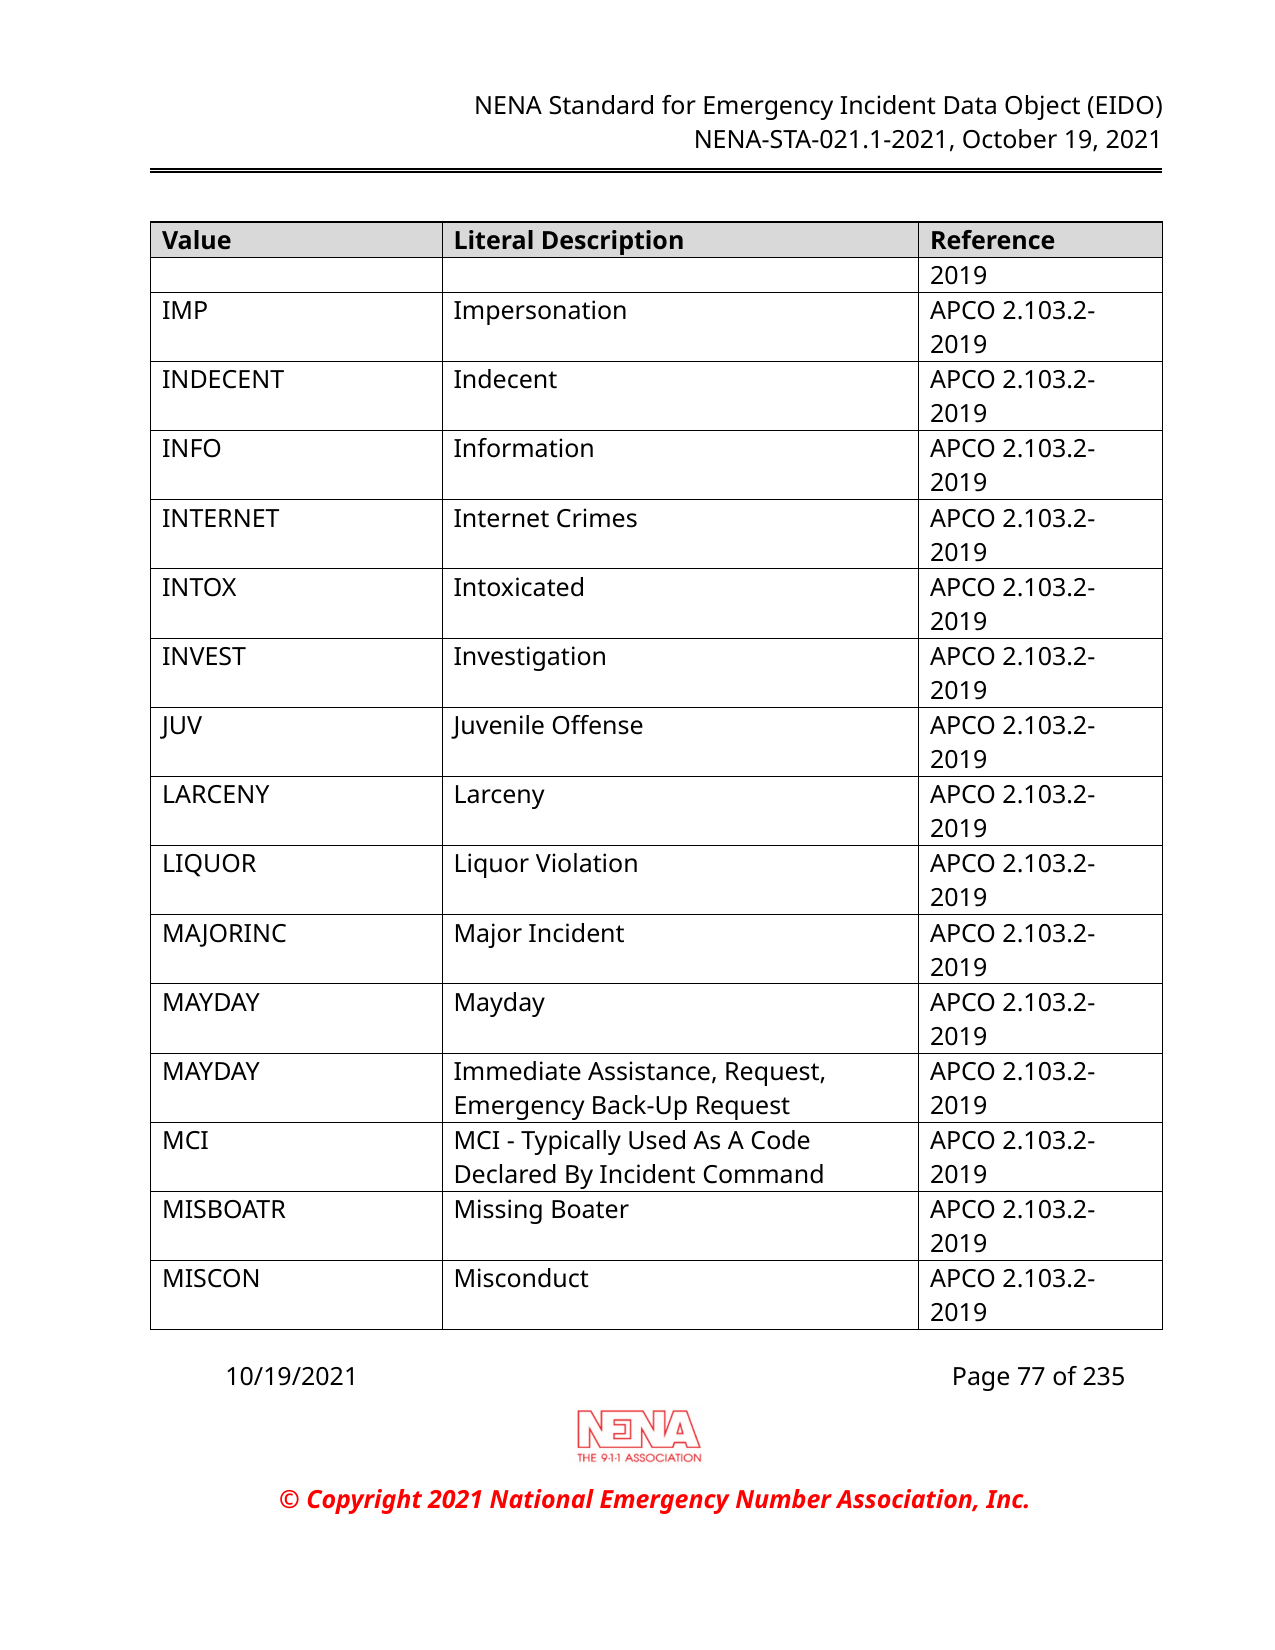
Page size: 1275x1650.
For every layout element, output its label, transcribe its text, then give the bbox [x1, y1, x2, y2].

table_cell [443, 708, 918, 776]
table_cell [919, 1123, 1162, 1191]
picture [569, 1404, 706, 1470]
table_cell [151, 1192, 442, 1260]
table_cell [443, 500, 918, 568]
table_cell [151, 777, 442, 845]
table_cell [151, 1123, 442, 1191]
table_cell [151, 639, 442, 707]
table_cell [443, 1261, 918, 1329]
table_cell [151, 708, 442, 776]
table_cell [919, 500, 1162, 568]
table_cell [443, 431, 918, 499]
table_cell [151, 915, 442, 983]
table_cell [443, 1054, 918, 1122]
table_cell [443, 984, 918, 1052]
table_header Value [151, 223, 442, 257]
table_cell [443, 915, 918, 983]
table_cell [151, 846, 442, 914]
table_header Literal Description [443, 223, 918, 257]
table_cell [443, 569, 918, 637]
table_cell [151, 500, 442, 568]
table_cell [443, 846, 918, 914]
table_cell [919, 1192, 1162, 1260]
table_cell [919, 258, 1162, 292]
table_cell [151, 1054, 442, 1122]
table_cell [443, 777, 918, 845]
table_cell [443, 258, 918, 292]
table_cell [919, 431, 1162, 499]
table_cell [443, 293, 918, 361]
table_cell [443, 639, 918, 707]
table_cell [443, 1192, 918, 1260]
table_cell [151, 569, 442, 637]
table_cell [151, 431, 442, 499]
table_header Reference [919, 223, 1162, 257]
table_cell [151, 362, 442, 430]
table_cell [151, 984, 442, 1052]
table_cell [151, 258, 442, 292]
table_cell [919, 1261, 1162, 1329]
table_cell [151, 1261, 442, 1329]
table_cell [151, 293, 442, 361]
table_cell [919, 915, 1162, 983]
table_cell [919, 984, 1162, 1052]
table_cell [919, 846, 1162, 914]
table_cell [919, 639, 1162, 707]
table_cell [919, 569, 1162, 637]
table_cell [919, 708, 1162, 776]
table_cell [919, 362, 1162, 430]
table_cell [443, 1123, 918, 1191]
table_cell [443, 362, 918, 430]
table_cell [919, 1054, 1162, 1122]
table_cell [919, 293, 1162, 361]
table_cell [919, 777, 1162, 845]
